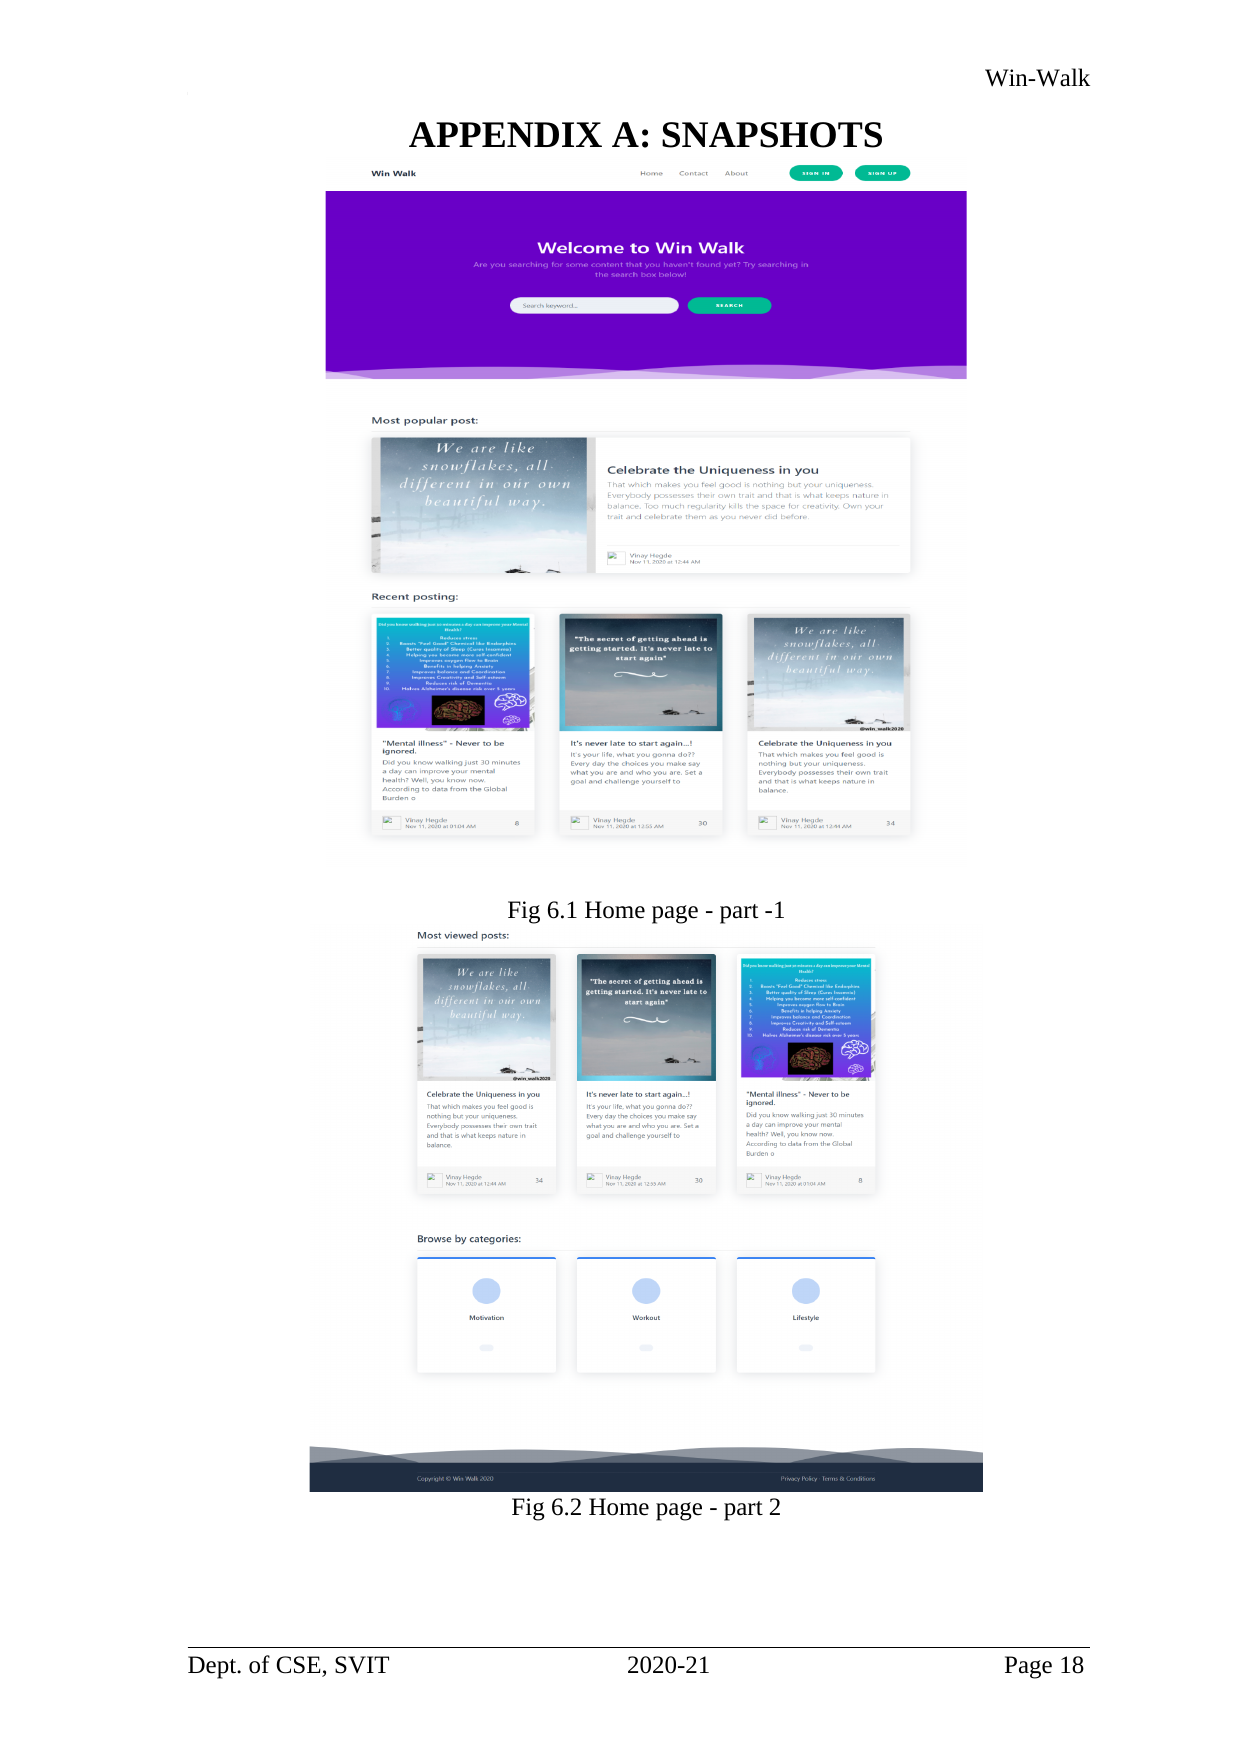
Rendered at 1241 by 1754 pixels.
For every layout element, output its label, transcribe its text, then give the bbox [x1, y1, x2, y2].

text Fig 6.1 Home page - part -1 [202, 895, 1090, 924]
picture [325, 155, 967, 867]
text Fig 6.2 Home page - part 2 [202, 1492, 1090, 1521]
picture [309, 924, 983, 1492]
text APPENDIX A: SNAPSHOTS [202, 112, 1090, 156]
